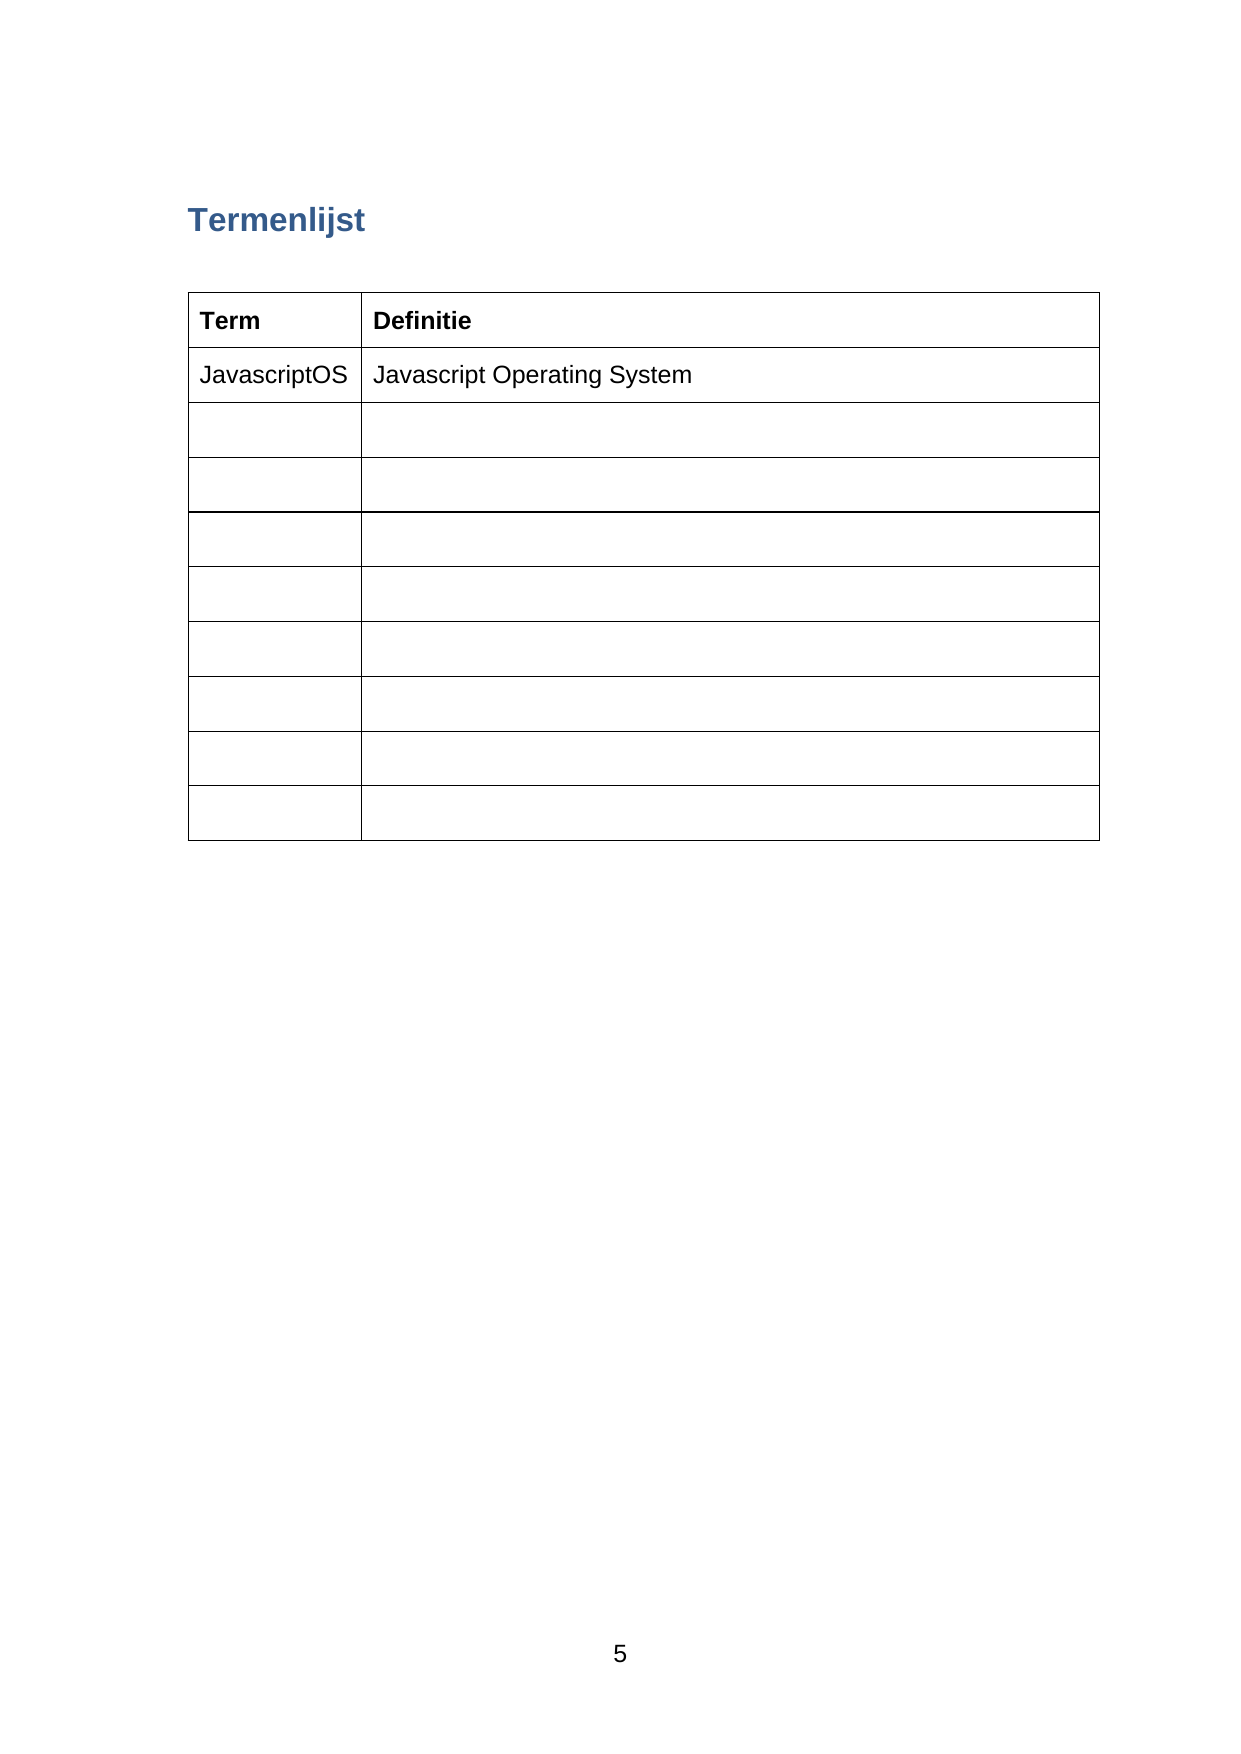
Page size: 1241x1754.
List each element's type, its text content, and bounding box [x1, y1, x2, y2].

table_cell [362, 786, 1099, 840]
table_cell [189, 677, 361, 731]
table_header Definitie [362, 293, 1099, 347]
table_cell [189, 567, 361, 621]
table_cell [189, 513, 361, 566]
table_cell [362, 732, 1099, 785]
table_cell [362, 458, 1099, 511]
table_cell [362, 403, 1099, 457]
table_cell [189, 786, 361, 840]
table_cell JavascriptOS [189, 348, 361, 402]
table_cell [189, 732, 361, 785]
table_cell [189, 403, 361, 457]
table_cell [189, 458, 361, 511]
table_cell [362, 677, 1099, 731]
table_cell [362, 567, 1099, 621]
table_cell Javascript Operating System [362, 348, 1099, 402]
table_cell [362, 622, 1099, 676]
subtitle Termenlijst [187, 200, 1053, 238]
table_cell [189, 622, 361, 676]
table_cell [362, 513, 1099, 566]
table_header Term [189, 293, 361, 347]
